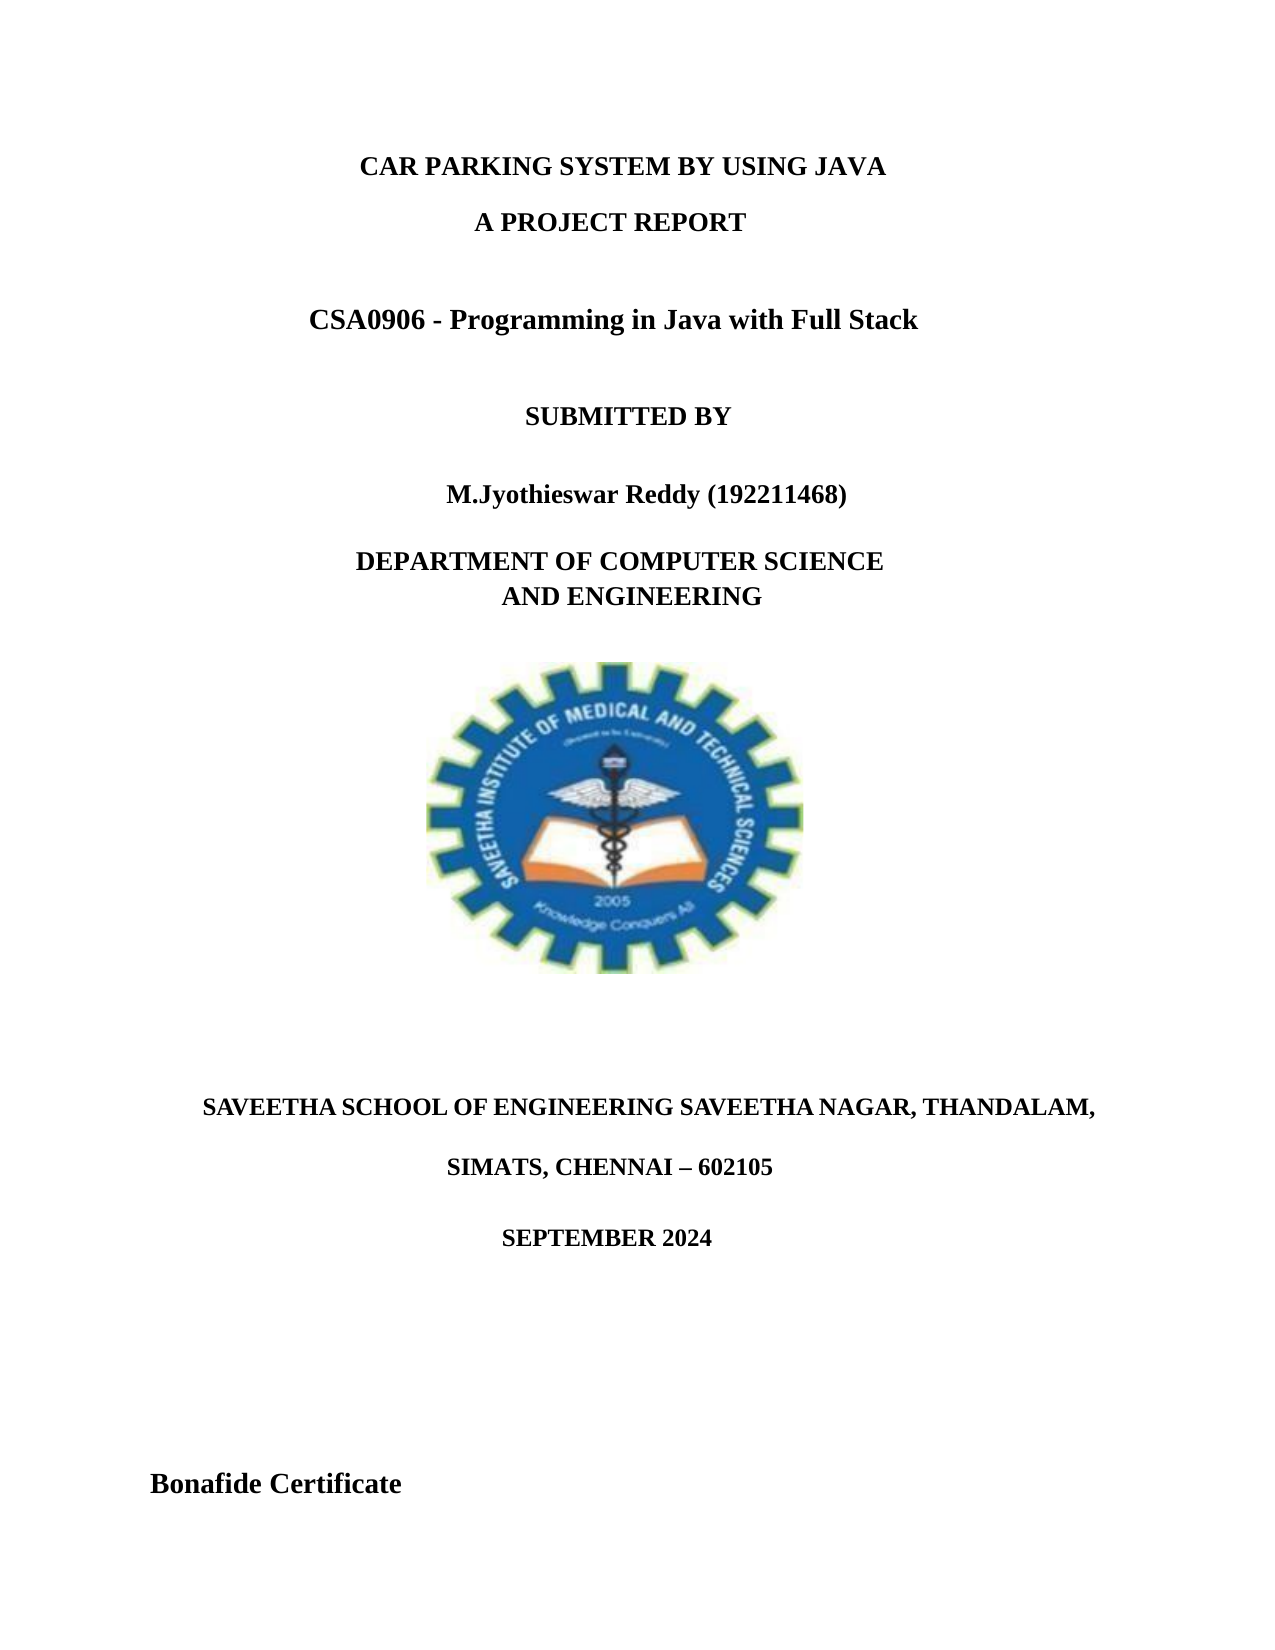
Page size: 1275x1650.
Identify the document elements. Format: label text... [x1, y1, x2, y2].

text CAR PARKING SYSTEM BY USING JAVA [151, 150, 1070, 181]
text A PROJECT REPORT [151, 206, 1051, 237]
text Bonafide Certificate [150, 1466, 1125, 1499]
text AND ENGINEERING [151, 580, 1094, 611]
text M.Jyothieswar Reddy (192211468) [151, 478, 1123, 509]
text CSA0906 - Programming in Java with Full Stack [151, 302, 1051, 336]
text SUBMITTED BY [150, 400, 1081, 431]
text SIMATS, CHENNAI – 602105 [151, 1152, 1050, 1181]
text SEPTEMBER 2024 [151, 1223, 1044, 1252]
text SAVEETHA SCHOOL OF ENGINEERING SAVEETHA NAGAR, THANDALAM, [179, 1088, 1125, 1121]
picture [426, 662, 804, 974]
text DEPARTMENT OF COMPUTER SCIENCE [151, 545, 1071, 576]
